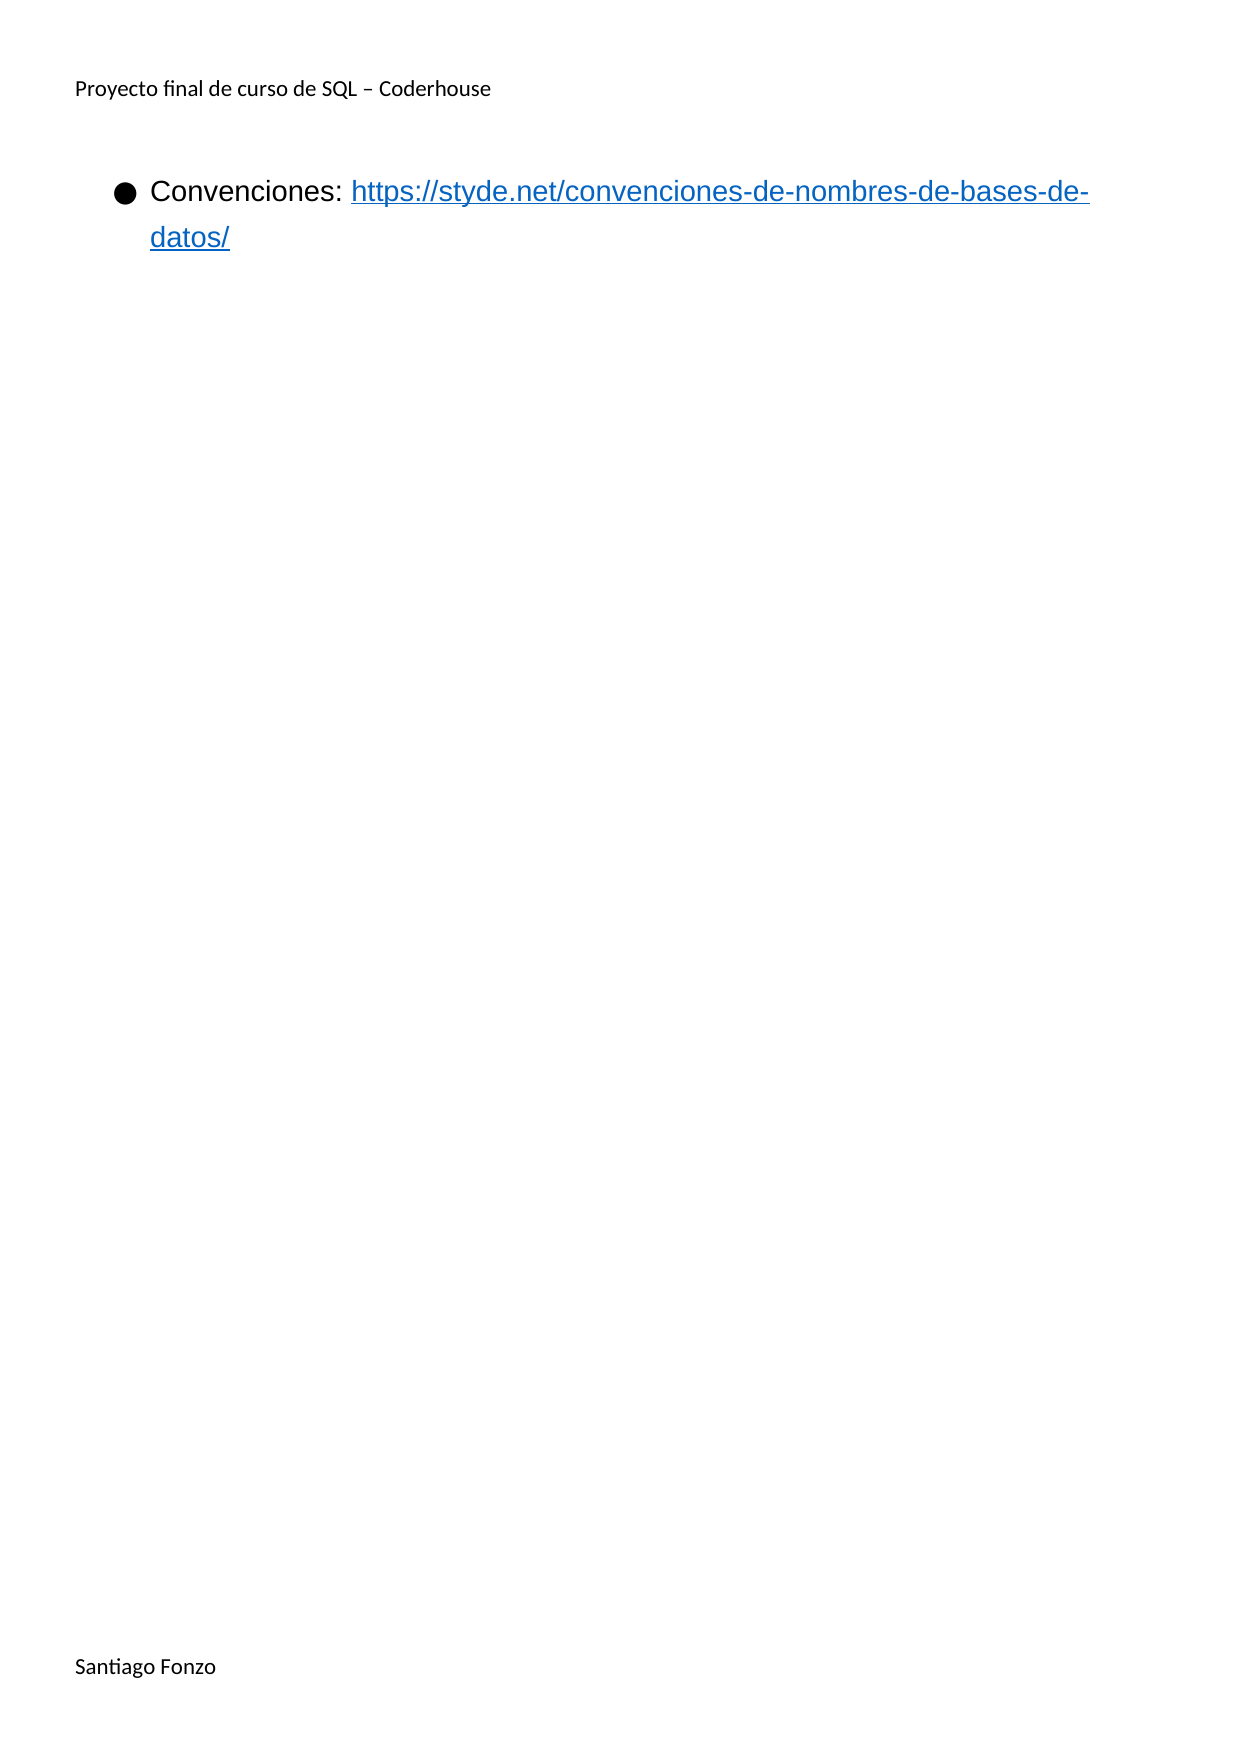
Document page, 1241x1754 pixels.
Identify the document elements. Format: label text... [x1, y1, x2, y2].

list Convenciones: https://styde.net/convenciones-de-nombres-de-bases-de-datos/ [112, 158, 1165, 254]
